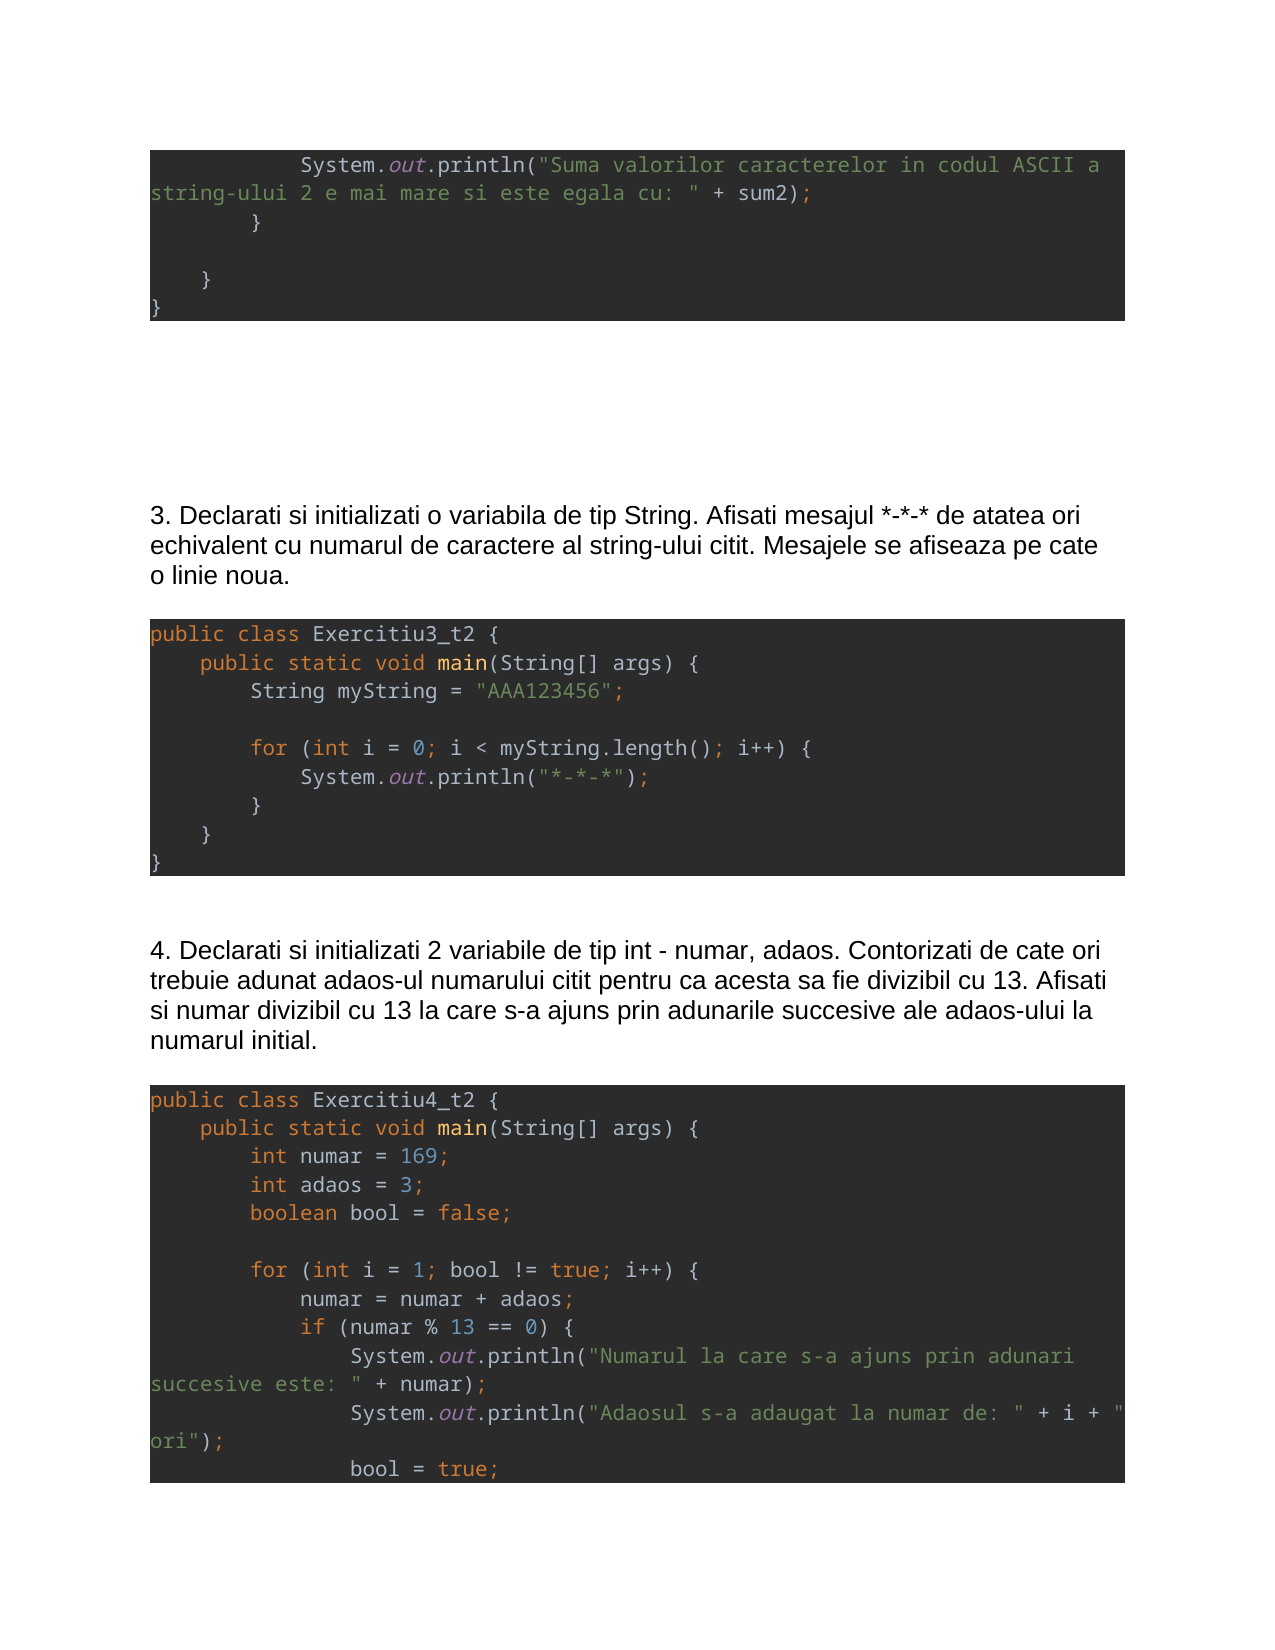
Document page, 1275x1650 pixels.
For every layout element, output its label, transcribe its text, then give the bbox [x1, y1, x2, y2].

text si numar divizibil cu 13 la care s-a ajuns prin adunarile succesive ale adaos-ului la [150, 995, 1125, 1025]
text numarul initial. [150, 1025, 1125, 1055]
text public class Exercitiu3_t2 { public static void main(String[] args) { String myString = "AAA123456"; for (int i = 0; i < myString.length(); i++) { System.out.println("*-*-*"); } } } [150, 619, 1125, 876]
text o linie noua. [150, 560, 1125, 590]
text 3. Declarati si initializati o variabila de tip String. Afisati mesajul *-*-* de atatea ori [150, 500, 1125, 530]
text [150, 1085, 1125, 1483]
text echivalent cu numarul de caractere al string-ului citit. Mesajele se afiseaza pe cate [150, 530, 1125, 560]
text 4. Declarati si initializati 2 variabile de tip int - numar, adaos. Contorizati de cate ori [150, 935, 1125, 965]
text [150, 150, 1125, 321]
text trebuie adunat adaos-ul numarului citit pentru ca acesta sa fie divizibil cu 13. Afisati [150, 965, 1125, 995]
